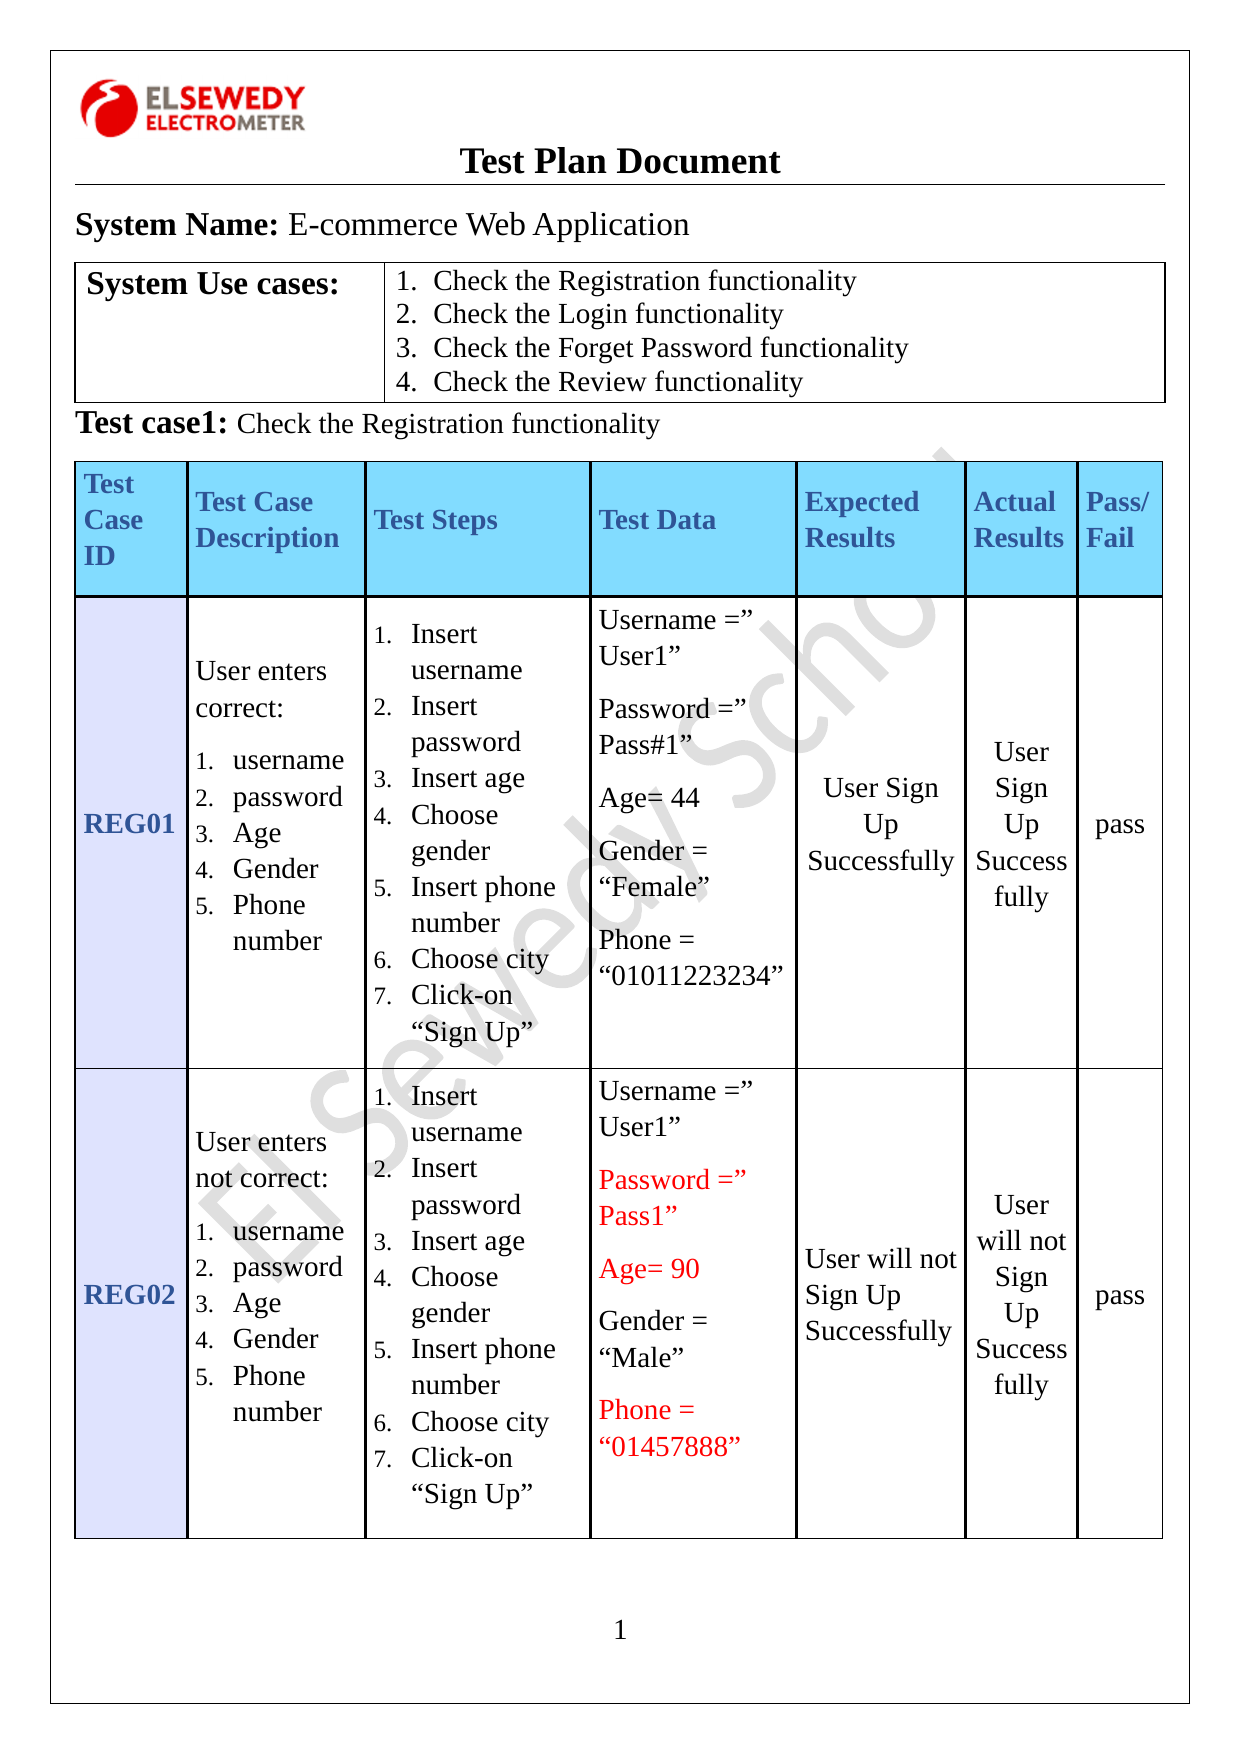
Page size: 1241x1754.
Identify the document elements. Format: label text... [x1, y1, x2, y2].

table_cell User will not Sign Up Successfully [798, 1069, 964, 1538]
table_cell User will not Sign Up Successfully [967, 1069, 1076, 1538]
table_header Actual Results [967, 462, 1076, 595]
table_header Test Case Description [189, 462, 364, 595]
table_cell REG02 [76, 1069, 186, 1538]
table_cell User enters not correct: username password Age Gender Phone number [189, 1069, 364, 1538]
picture [75, 75, 309, 139]
table_cell pass [1079, 598, 1162, 1068]
table_header Test Steps [367, 462, 589, 595]
table_cell Username =” User1” Password =” Pass1” Age= 90 Gender = “Male” Phone = “01457888” [592, 1069, 795, 1538]
table_cell Insert username Insert password Insert age Choose gender Insert phone number Choose city Click-on “Sign Up” [367, 1069, 589, 1538]
table_header System Use cases: [76, 263, 384, 402]
table_cell pass [1079, 1069, 1162, 1538]
table_header Check the Registration functionality Check the Login functionality Check the Forget Password functionality Check the Review functionality [385, 263, 1164, 402]
table_cell Insert username Insert password Insert age Choose gender Insert phone number Choose city Click-on “Sign Up” [367, 598, 589, 1068]
table_header Test Data [592, 462, 795, 595]
table_cell Username =” User1” Password =” Pass#1” Age= 44 Gender = “Female” Phone = “01011223234” [592, 598, 795, 1068]
table_header Expected Results [798, 462, 964, 595]
text System Name: E-commerce Web Application [75, 204, 1165, 243]
text Test Plan Document [75, 139, 1165, 184]
text Test case1: Check the Registration functionality [75, 403, 1165, 441]
table_header Pass/Fail [1079, 462, 1162, 595]
table_header Test Case ID [76, 462, 186, 595]
table_cell User Sign Up Successfully [967, 598, 1076, 1068]
table_cell REG01 [76, 598, 186, 1068]
table_cell User Sign Up Successfully [798, 598, 964, 1068]
table_cell User enters correct: username password Age Gender Phone number [189, 598, 364, 1068]
